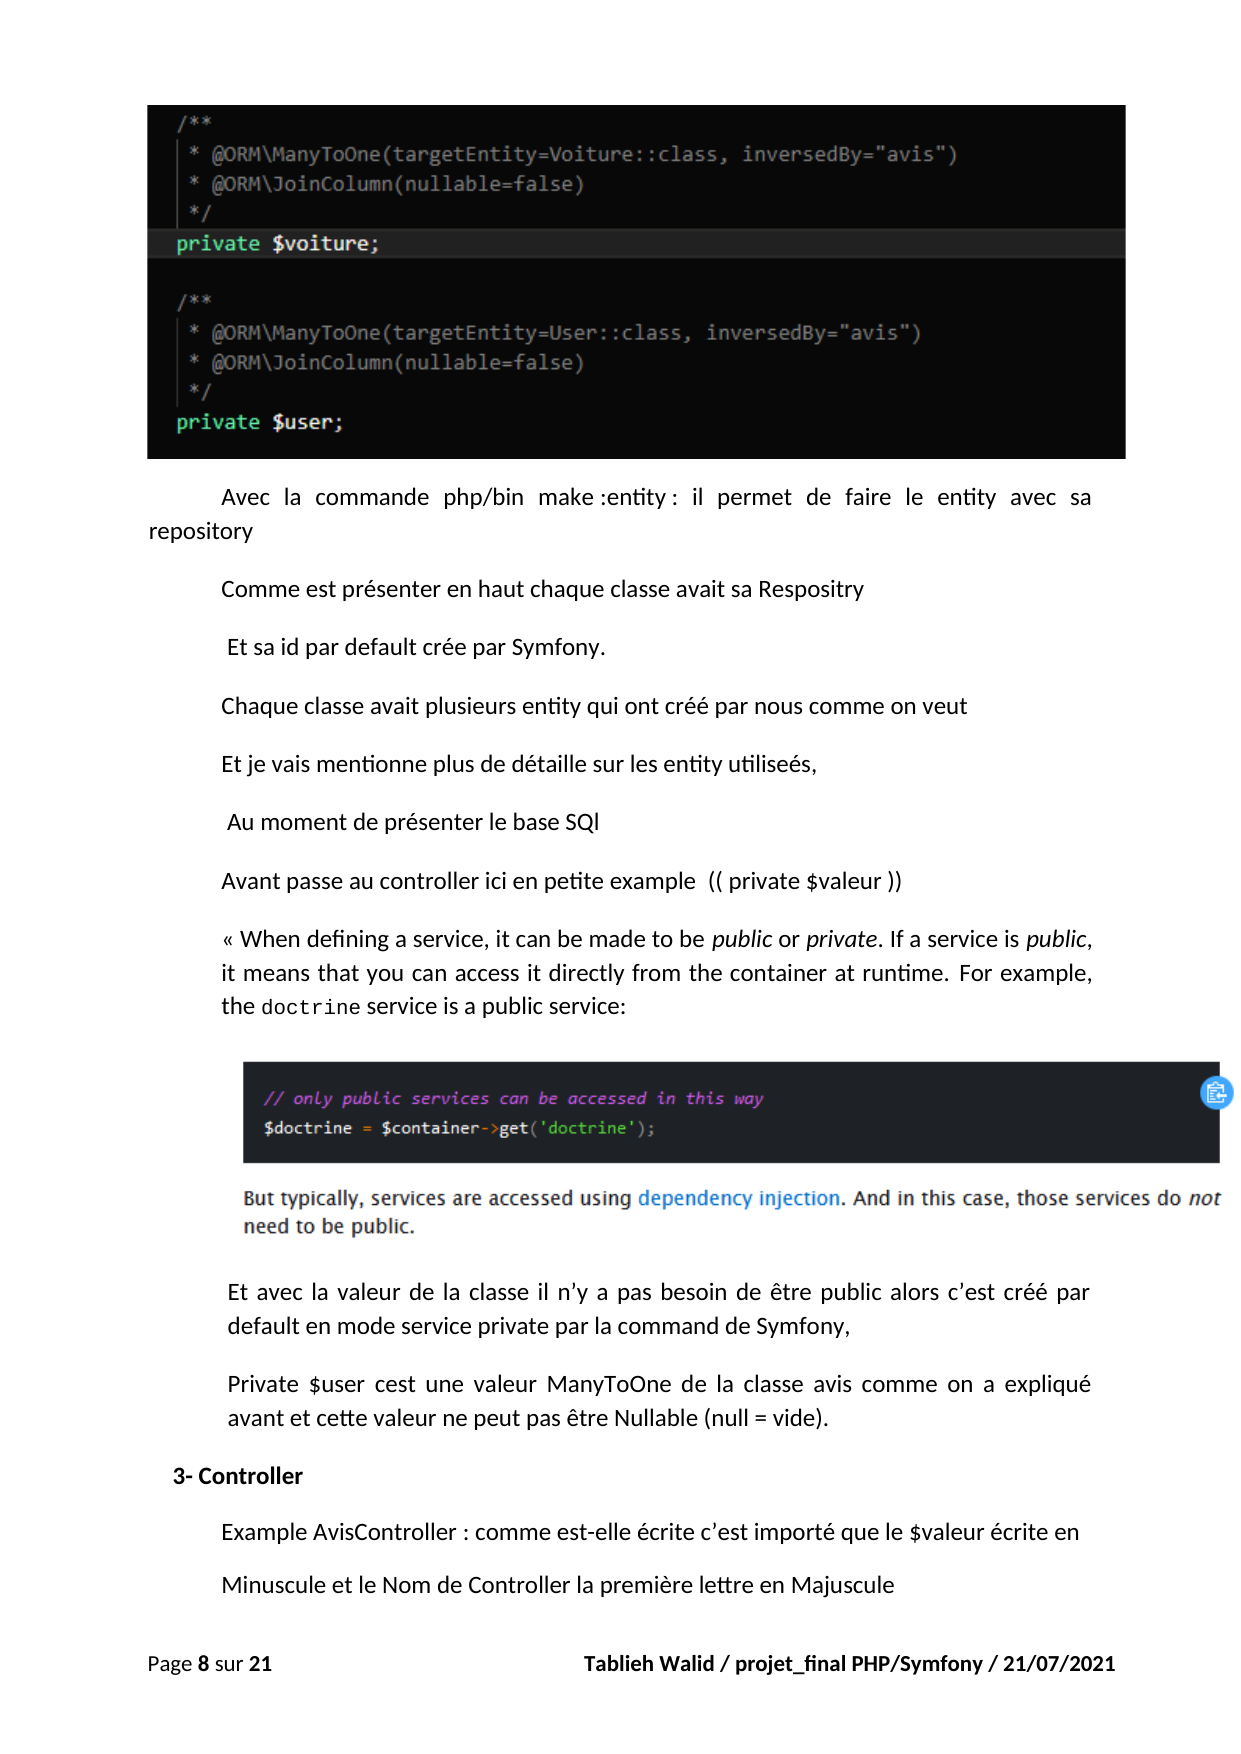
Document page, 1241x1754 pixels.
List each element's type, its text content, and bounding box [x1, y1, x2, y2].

subtitle 3- Controller [172, 1460, 1128, 1491]
picture [221, 1048, 1241, 1249]
text Et je vais mentionne plus de détaille sur les entity utiliseés, [185, 748, 1093, 779]
text Minuscule et le Nom de Controller la première lettre en Majuscule [220, 1569, 1093, 1599]
picture [147, 105, 1126, 459]
text Comme est présenter en haut chaque classe avait sa Respositry [184, 573, 1093, 604]
text Private $user cest une valeur ManyToOne de la classe avis comme on a expliqué avant et cette valeur ne peut pas être Nullable (null = vide). [227, 1368, 1093, 1432]
text Avec la commande php/bin make :entity : il permet de faire le entity avec sa repository [147, 481, 1093, 545]
text Et avec la valeur de la classe il n’y a pas besoin de être public alors c’est créé par default en mode service private par la command de Symfony, [227, 1276, 1093, 1341]
text Au moment de présenter le base SQl [185, 807, 1093, 837]
text Example AvisController : comme est-elle écrite c’est importé que le $valeur écrite en [147, 1516, 1093, 1546]
text Avant passe au controller ici en petite example (( private $valeur )) [185, 865, 1093, 895]
text « When defining a service, it can be made to be public or private. If a service is public, it means that you can access it directly from the container at runtime. For example, the doctrine service is a public service: [221, 923, 1093, 1021]
text Et sa id par default crée par Symfony. [185, 632, 1093, 662]
text Chaque classe avait plusieurs entity qui ont créé par nous comme on veut [185, 690, 1093, 720]
